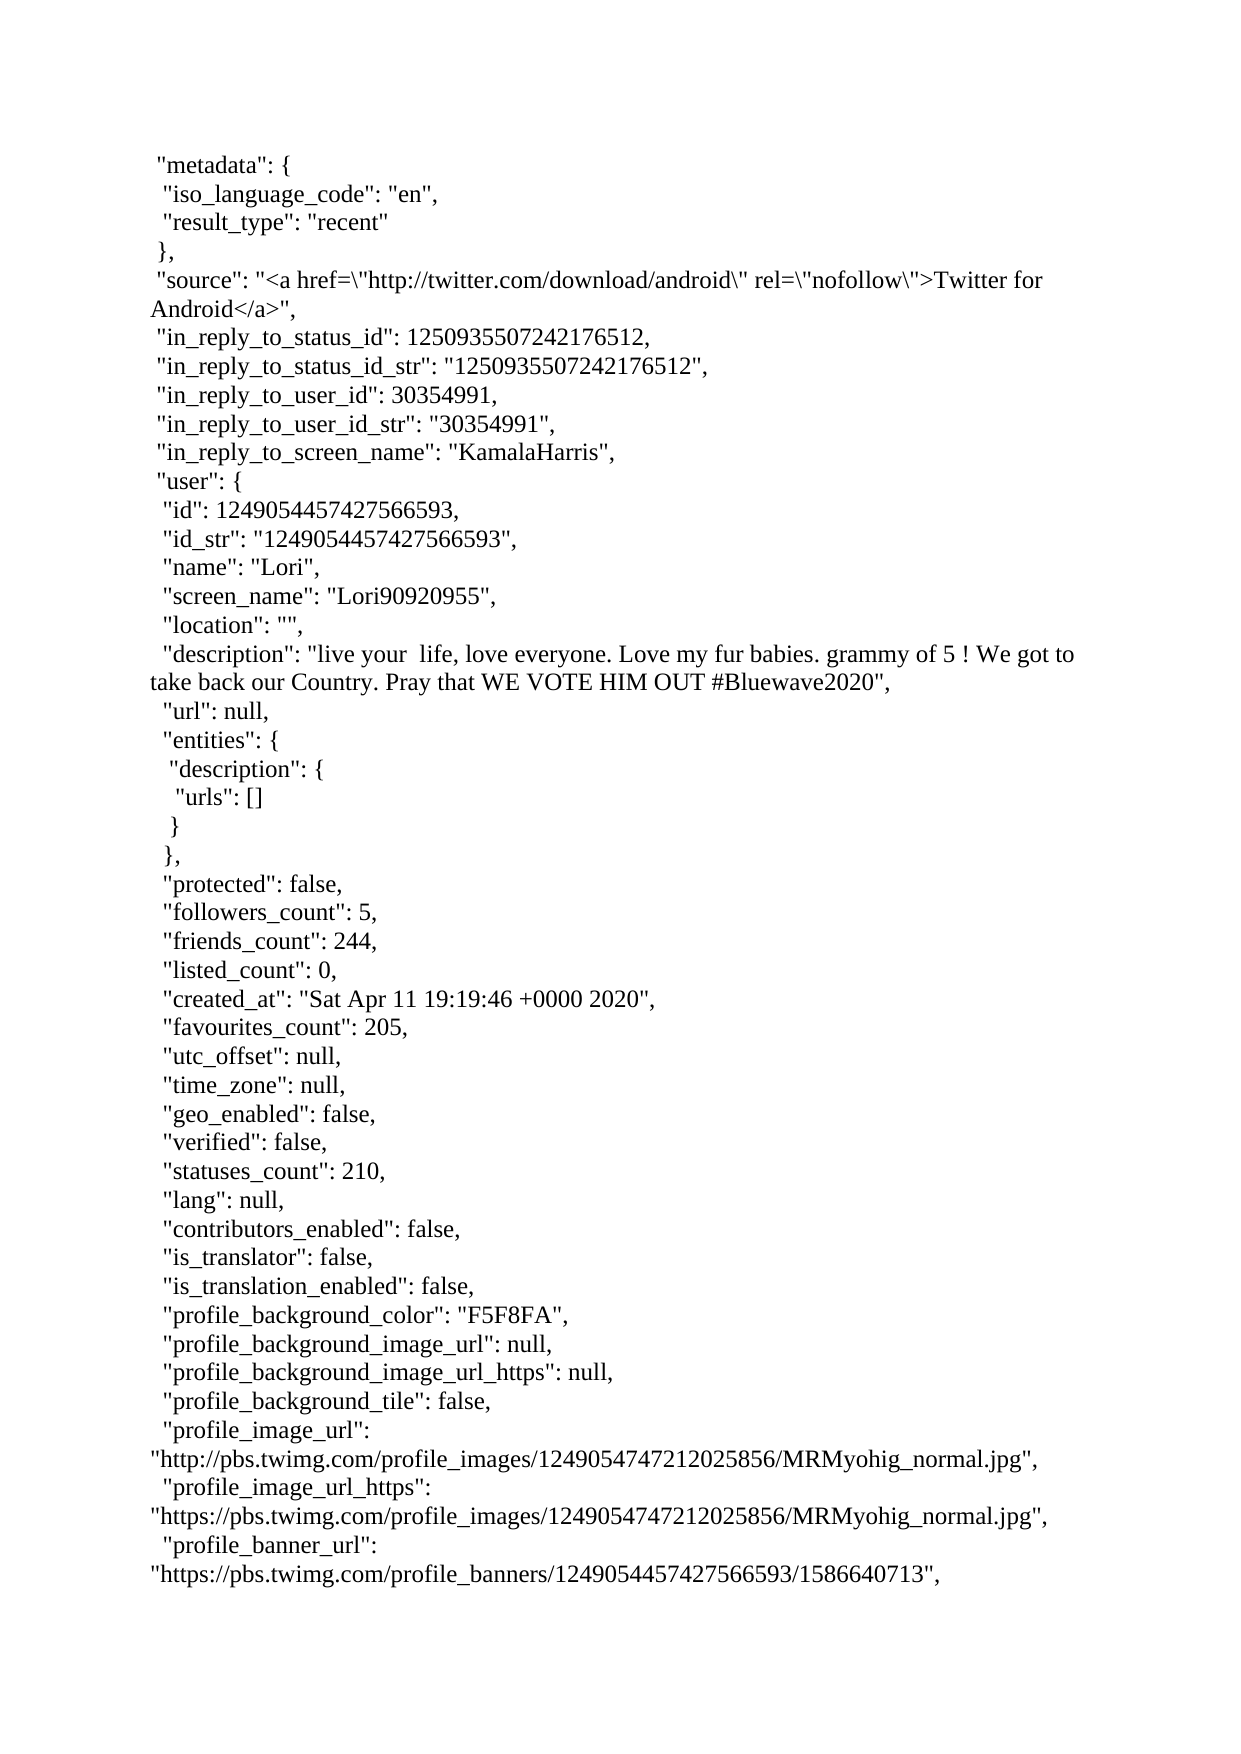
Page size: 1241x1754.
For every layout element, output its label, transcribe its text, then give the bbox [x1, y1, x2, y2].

text "profile_image_url": "http://pbs.twimg.com/profile_images/1249054747212025856/MRMyohig_normal.jpg", [150, 1415, 1090, 1472]
text "id_str": "1249054457427566593", [150, 524, 1090, 552]
text "description": "live your life, love everyone. Love my fur babies. grammy of 5 ! We got to take back our Country. Pray that WE VOTE HIM OUT #Bluewave2020", [150, 639, 1090, 696]
text "time_zone": null, [150, 1070, 1090, 1099]
text "utc_offset": null, [150, 1041, 1090, 1070]
text } [150, 811, 1090, 840]
text "profile_background_image_url": null, [150, 1329, 1090, 1357]
text "listed_count": 0, [150, 955, 1090, 984]
text "favourites_count": 205, [150, 1012, 1090, 1041]
text "user": { [150, 466, 1090, 495]
text "in_reply_to_user_id": 30354991, [150, 380, 1090, 409]
text "description": { [150, 754, 1090, 782]
text "protected": false, [150, 869, 1090, 897]
text "is_translation_enabled": false, [150, 1271, 1090, 1300]
text "urls": [] [150, 782, 1090, 811]
text "verified": false, [150, 1127, 1090, 1156]
text "metadata": { [150, 150, 1090, 179]
text "in_reply_to_status_id_str": "1250935507242176512", [150, 351, 1090, 380]
text "contributors_enabled": false, [150, 1214, 1090, 1242]
text "in_reply_to_screen_name": "KamalaHarris", [150, 437, 1090, 466]
text "statuses_count": 210, [150, 1156, 1090, 1185]
text "result_type": "recent" [150, 207, 1090, 236]
text "geo_enabled": false, [150, 1099, 1090, 1127]
text "source": "<a href=\"http://twitter.com/download/android\" rel=\"nofollow\">Twitter for Android</a>", [150, 265, 1090, 322]
text "location": "", [150, 610, 1090, 639]
text }, [150, 236, 1090, 265]
text "id": 1249054457427566593, [150, 495, 1090, 524]
text "profile_image_url_https": "https://pbs.twimg.com/profile_images/1249054747212025856/MRMyohig_normal.jpg", [150, 1472, 1090, 1530]
text "screen_name": "Lori90920955", [150, 581, 1090, 610]
text "name": "Lori", [150, 552, 1090, 581]
text "in_reply_to_status_id": 1250935507242176512, [150, 322, 1090, 351]
text "lang": null, [150, 1185, 1090, 1214]
text "profile_banner_url": "https://pbs.twimg.com/profile_banners/1249054457427566593/1586640713", [150, 1530, 1090, 1587]
text "followers_count": 5, [150, 897, 1090, 926]
text "friends_count": 244, [150, 926, 1090, 955]
text "profile_background_tile": false, [150, 1386, 1090, 1415]
text "url": null, [150, 696, 1090, 725]
text "in_reply_to_user_id_str": "30354991", [150, 409, 1090, 437]
text }, [150, 840, 1090, 869]
text "entities": { [150, 725, 1090, 754]
text "iso_language_code": "en", [150, 179, 1090, 207]
text "is_translator": false, [150, 1242, 1090, 1271]
text "profile_background_image_url_https": null, [150, 1357, 1090, 1386]
text "created_at": "Sat Apr 11 19:19:46 +0000 2020", [150, 984, 1090, 1012]
text "profile_background_color": "F5F8FA", [150, 1300, 1090, 1329]
